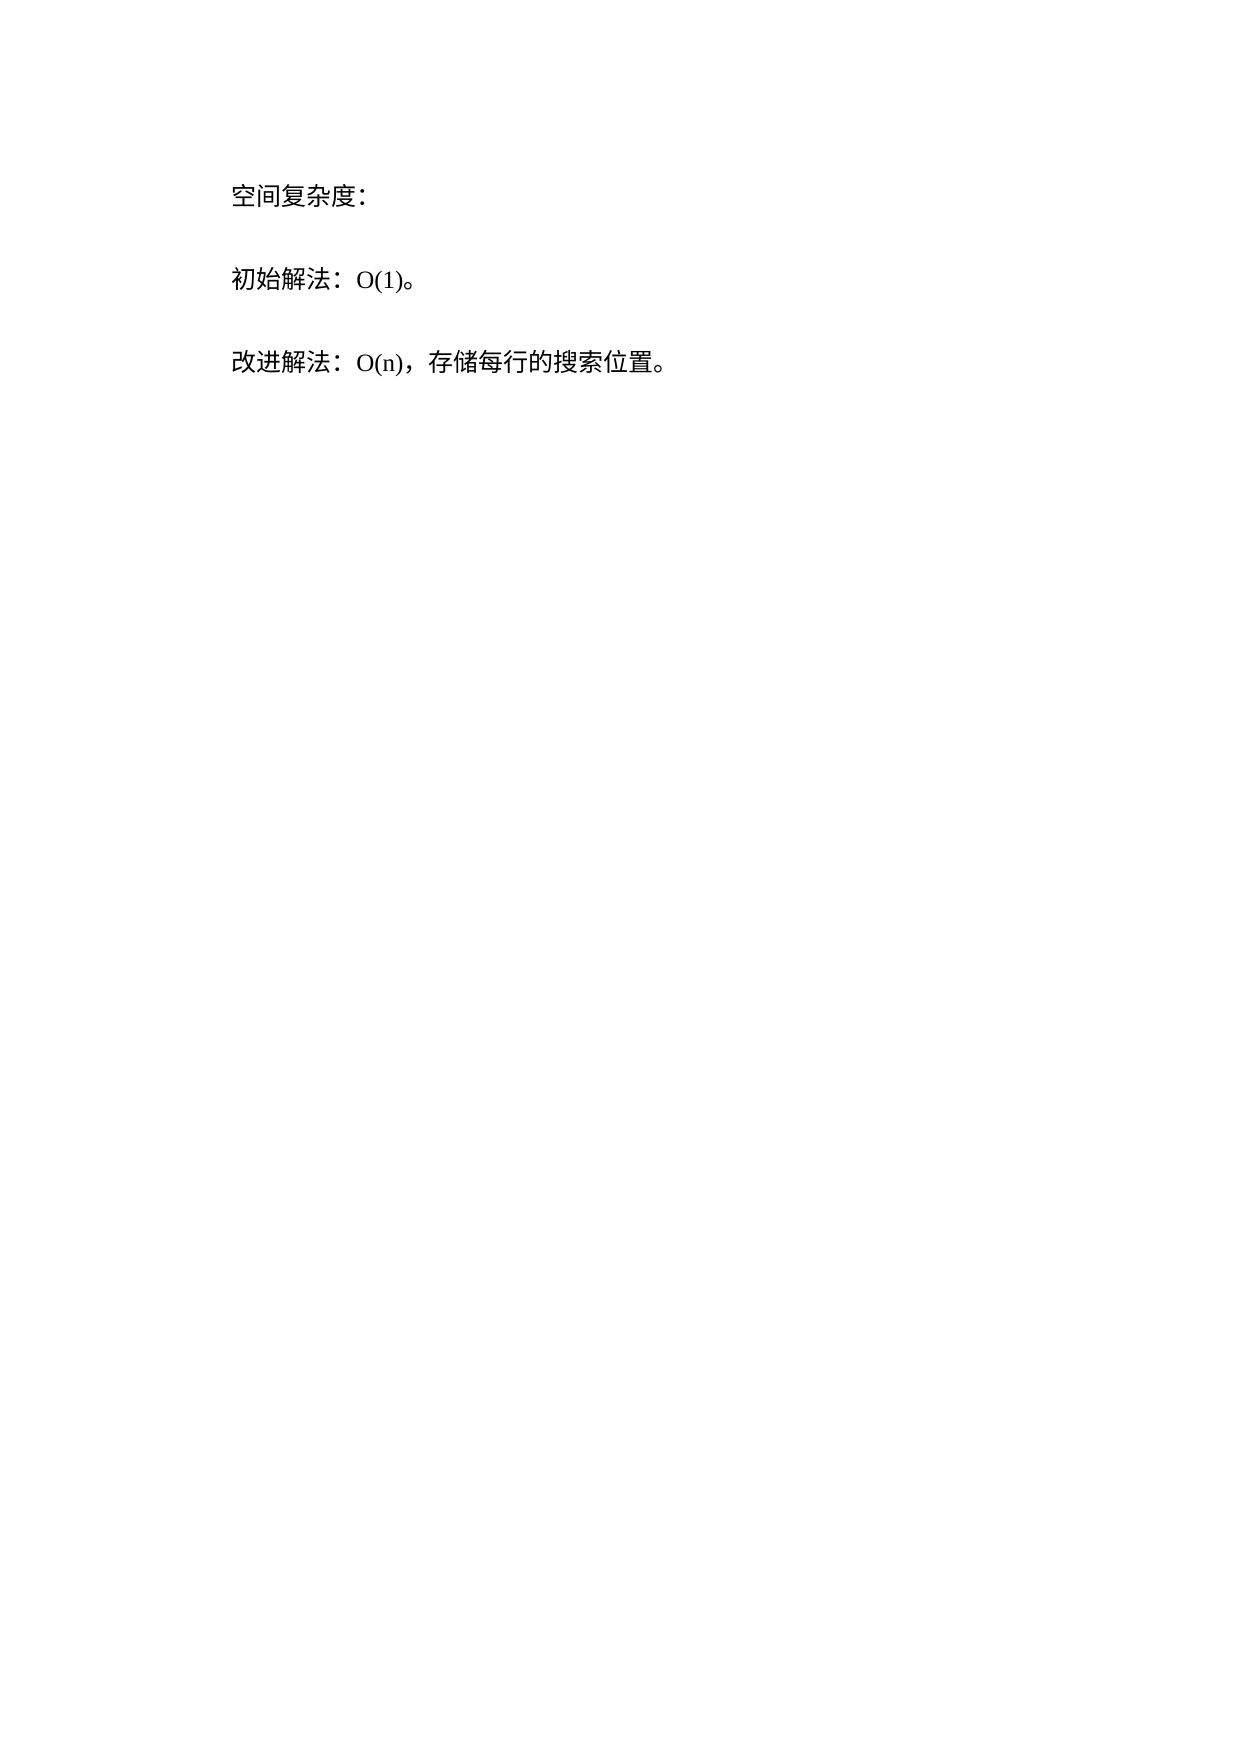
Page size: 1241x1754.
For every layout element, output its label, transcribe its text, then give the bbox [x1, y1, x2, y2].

text 初始解法：O(1)。 [187, 245, 1053, 310]
text 空间复杂度： [187, 162, 1053, 227]
text 改进解法：O(n)，存储每行的搜索位置。 [187, 328, 1053, 393]
